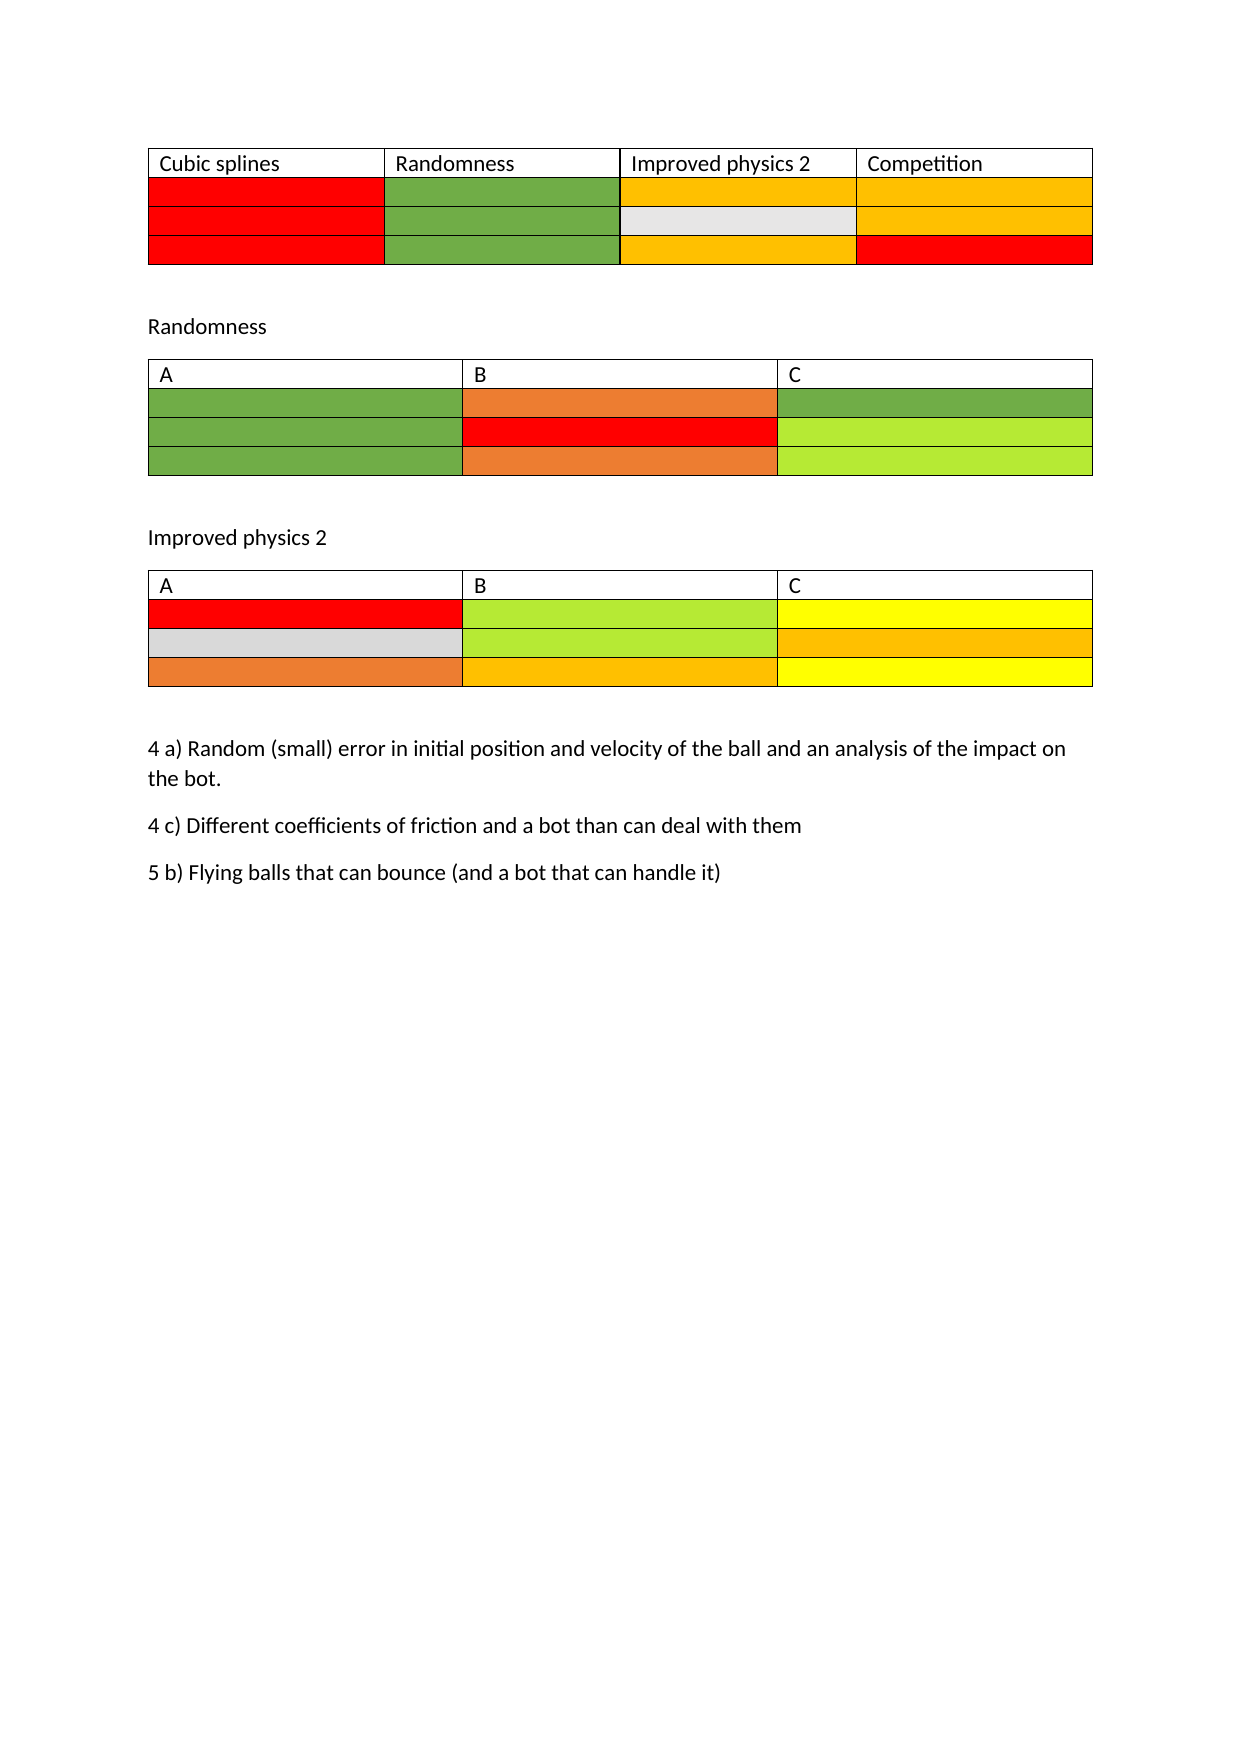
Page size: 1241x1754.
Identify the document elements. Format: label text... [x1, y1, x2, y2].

table_cell [463, 658, 777, 686]
table_cell [778, 629, 1092, 657]
table_cell [385, 236, 619, 264]
table_cell [463, 447, 777, 475]
text 4 c) Different coefficients of friction and a bot than can deal with them [148, 811, 1093, 839]
table_cell [149, 629, 462, 657]
table_cell [857, 236, 1092, 264]
table_cell [857, 178, 1092, 206]
text 4 a) Random (small) error in initial position and velocity of the ball and an analysis of the impact on the bot. [148, 734, 1093, 792]
table_cell [621, 236, 856, 264]
table_cell [778, 600, 1092, 628]
table_header A [149, 360, 462, 388]
table_header Improved physics 2 [621, 149, 856, 177]
table_header A [149, 571, 462, 599]
table_cell [149, 658, 462, 686]
table_cell [621, 178, 856, 206]
text Randomness [148, 312, 1093, 340]
table_cell [463, 600, 777, 628]
table_cell [778, 389, 1092, 417]
table_cell [385, 178, 619, 206]
table_cell [621, 207, 856, 235]
text 5 b) Flying balls that can bounce (and a bot that can handle it) [148, 858, 1093, 886]
table_cell [149, 447, 462, 475]
table_cell [149, 207, 384, 235]
table_header C [778, 571, 1092, 599]
table_cell [778, 418, 1092, 446]
table_cell [463, 418, 777, 446]
table_cell [463, 629, 777, 657]
table_cell [149, 236, 384, 264]
table_cell [149, 178, 384, 206]
table_cell [149, 600, 462, 628]
table_header B [463, 571, 777, 599]
table_cell [857, 207, 1092, 235]
table_header Competition [857, 149, 1092, 177]
table_cell [463, 389, 777, 417]
table_header B [463, 360, 777, 388]
text Improved physics 2 [148, 523, 1093, 551]
table_cell [149, 389, 462, 417]
table_header C [778, 360, 1092, 388]
table_header Cubic splines [149, 149, 384, 177]
table_header Randomness [385, 149, 619, 177]
table_cell [778, 447, 1092, 475]
table_cell [778, 658, 1092, 686]
table_cell [149, 418, 462, 446]
table_cell [385, 207, 619, 235]
